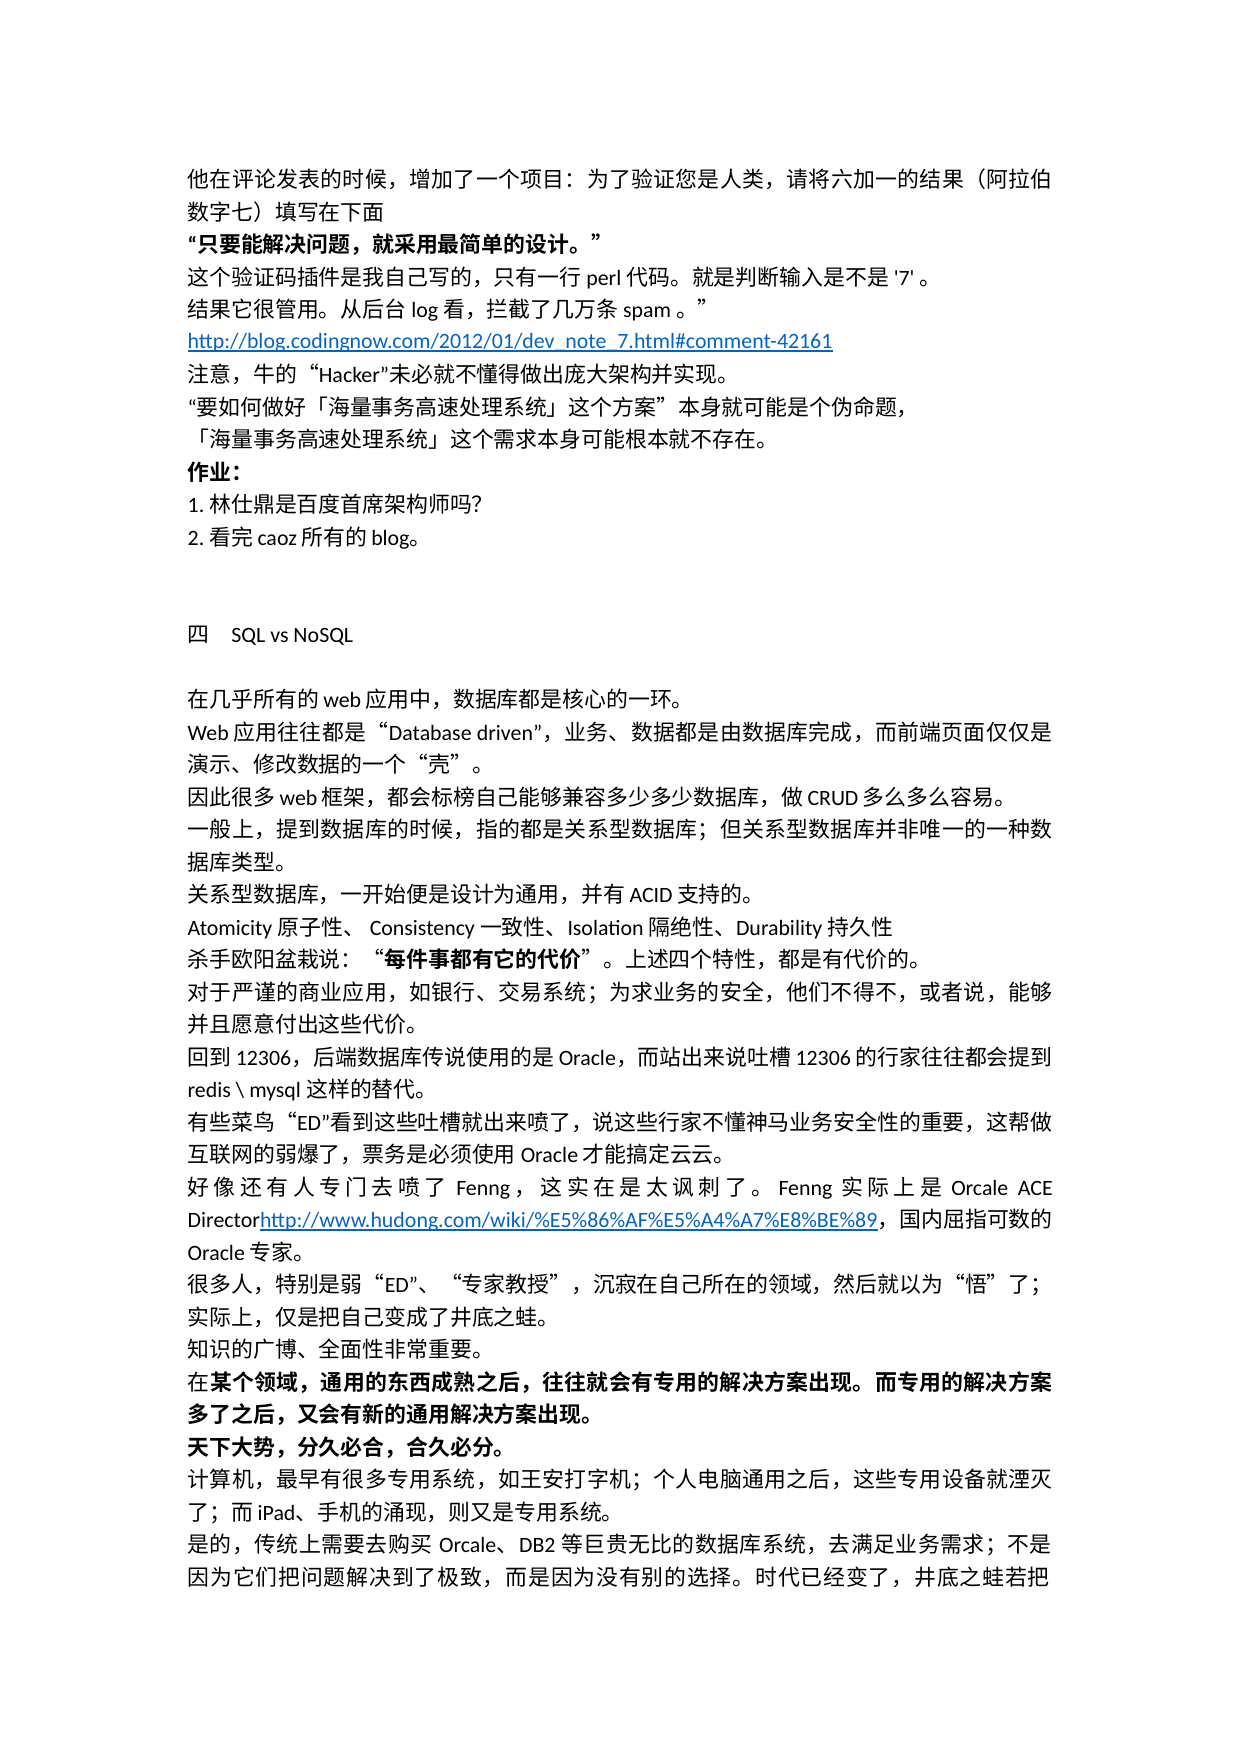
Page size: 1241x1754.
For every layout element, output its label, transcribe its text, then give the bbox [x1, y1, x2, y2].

text 一般上，提到数据库的时候，指的都是关系型数据库；但关系型数据库并非唯一的一种数据库类型。 [187, 812, 1053, 877]
text 四 SQL vs NoSQL [187, 617, 1053, 649]
text 「海量事务高速处理系统」这个需求本身可能根本就不存在。 [187, 422, 1053, 454]
text 计算机，最早有很多专用系统，如王安打字机；个人电脑通用之后，这些专用设备就湮灭了；而iPad、手机的涌现，则又是专用系统。 [187, 1462, 1053, 1527]
text Web应用往往都是“Database driven”，业务、数据都是由数据库完成，而前端页面仅仅是演示、修改数据的一个“壳”。 [187, 714, 1053, 779]
text 杀手欧阳盆栽说：“每件事都有它的代价”。上述四个特性，都是有代价的。 [187, 942, 1053, 974]
text 结果它很管用。从后台 log 看，拦截了几万条 spam 。” http://blog.codingnow.com/2012/01/dev_note_7.html#comment-42161 [187, 292, 1053, 357]
text 作业： [187, 454, 1053, 487]
text 关系型数据库，一开始便是设计为通用，并有ACID支持的。 [187, 877, 1053, 909]
text 这个验证码插件是我自己写的，只有一行 perl 代码。就是判断输入是不是 '7' 。 [187, 259, 1053, 292]
text 对于严谨的商业应用，如银行、交易系统；为求业务的安全，他们不得不，或者说，能够并且愿意付出这些代价。 [187, 974, 1053, 1039]
text 注意，牛的“Hacker”未必就不懂得做出庞大架构并实现。 [187, 357, 1053, 389]
text 他在评论发表的时候，增加了一个项目：为了验证您是人类，请将六加一的结果（阿拉伯数字七）填写在下面 [187, 162, 1053, 227]
text 1. 林仕鼎是百度首席架构师吗？ [187, 487, 1053, 519]
text 知识的广博、全面性非常重要。 [187, 1332, 1053, 1364]
text 在几乎所有的web应用中，数据库都是核心的一环。 [187, 682, 1053, 714]
text Atomicity 原子性、 Consistency 一致性、Isolation 隔绝性、Durability 持久性 [187, 909, 1053, 942]
text 在某个领域，通用的东西成熟之后，往往就会有专用的解决方案出现。而专用的解决方案多了之后，又会有新的通用解决方案出现。 [187, 1364, 1053, 1429]
text 2. 看完caoz所有的blog。 [187, 519, 1053, 552]
text 好像还有人专门去喷了Fenng，这实在是太讽刺了。Fenng实际上是Orcale ACE Directorhttp://www.hudong.com/wiki/%E5%86%AF%E5%A4%A7%E8%BE%89，国内屈指可数的Oracle专家。 [187, 1169, 1053, 1267]
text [187, 1527, 1053, 1592]
text 很多人，特别是弱“ED”、“专家教授”，沉寂在自己所在的领域，然后就以为“悟”了；实际上，仅是把自己变成了井底之蛙。 [187, 1267, 1053, 1332]
text 天下大势，分久必合，合久必分。 [187, 1429, 1053, 1462]
text 有些菜鸟“ED”看到这些吐槽就出来喷了，说这些行家不懂神马业务安全性的重要，这帮做互联网的弱爆了，票务是必须使用 Oracle才能搞定云云。 [187, 1104, 1053, 1169]
text “只要能解决问题，就采用最简单的设计。” [187, 227, 1053, 259]
text 回到12306，后端数据库传说使用的是Oracle，而站出来说吐槽12306的行家往往都会提到 redis \ mysql 这样的替代。 [187, 1039, 1053, 1104]
text 因此很多web框架，都会标榜自己能够兼容多少多少数据库，做CRUD多么多么容易。 [187, 779, 1053, 812]
text “要如何做好「海量事务高速处理系统」这个方案”本身就可能是个伪命题， [187, 389, 1053, 422]
